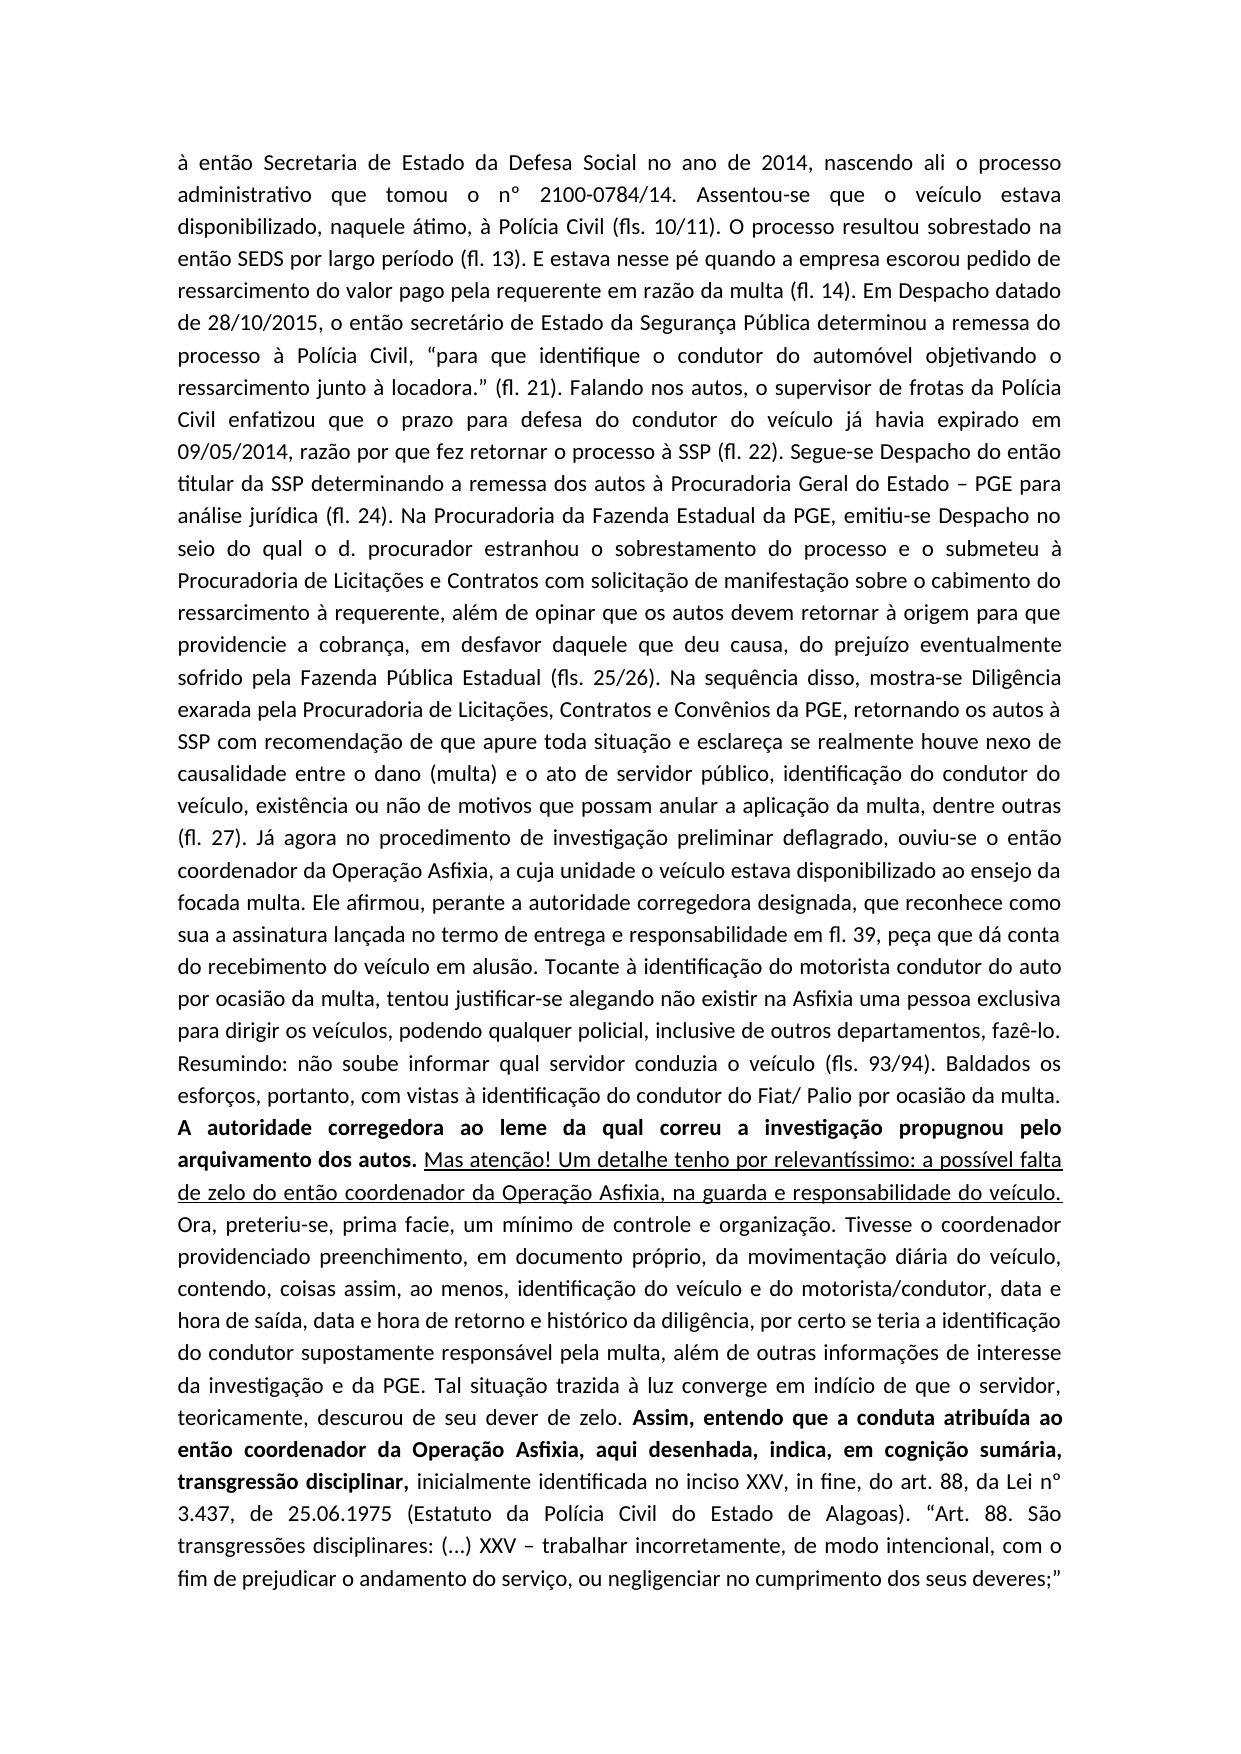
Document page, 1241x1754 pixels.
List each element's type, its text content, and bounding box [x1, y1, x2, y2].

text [177, 1203, 1063, 1592]
